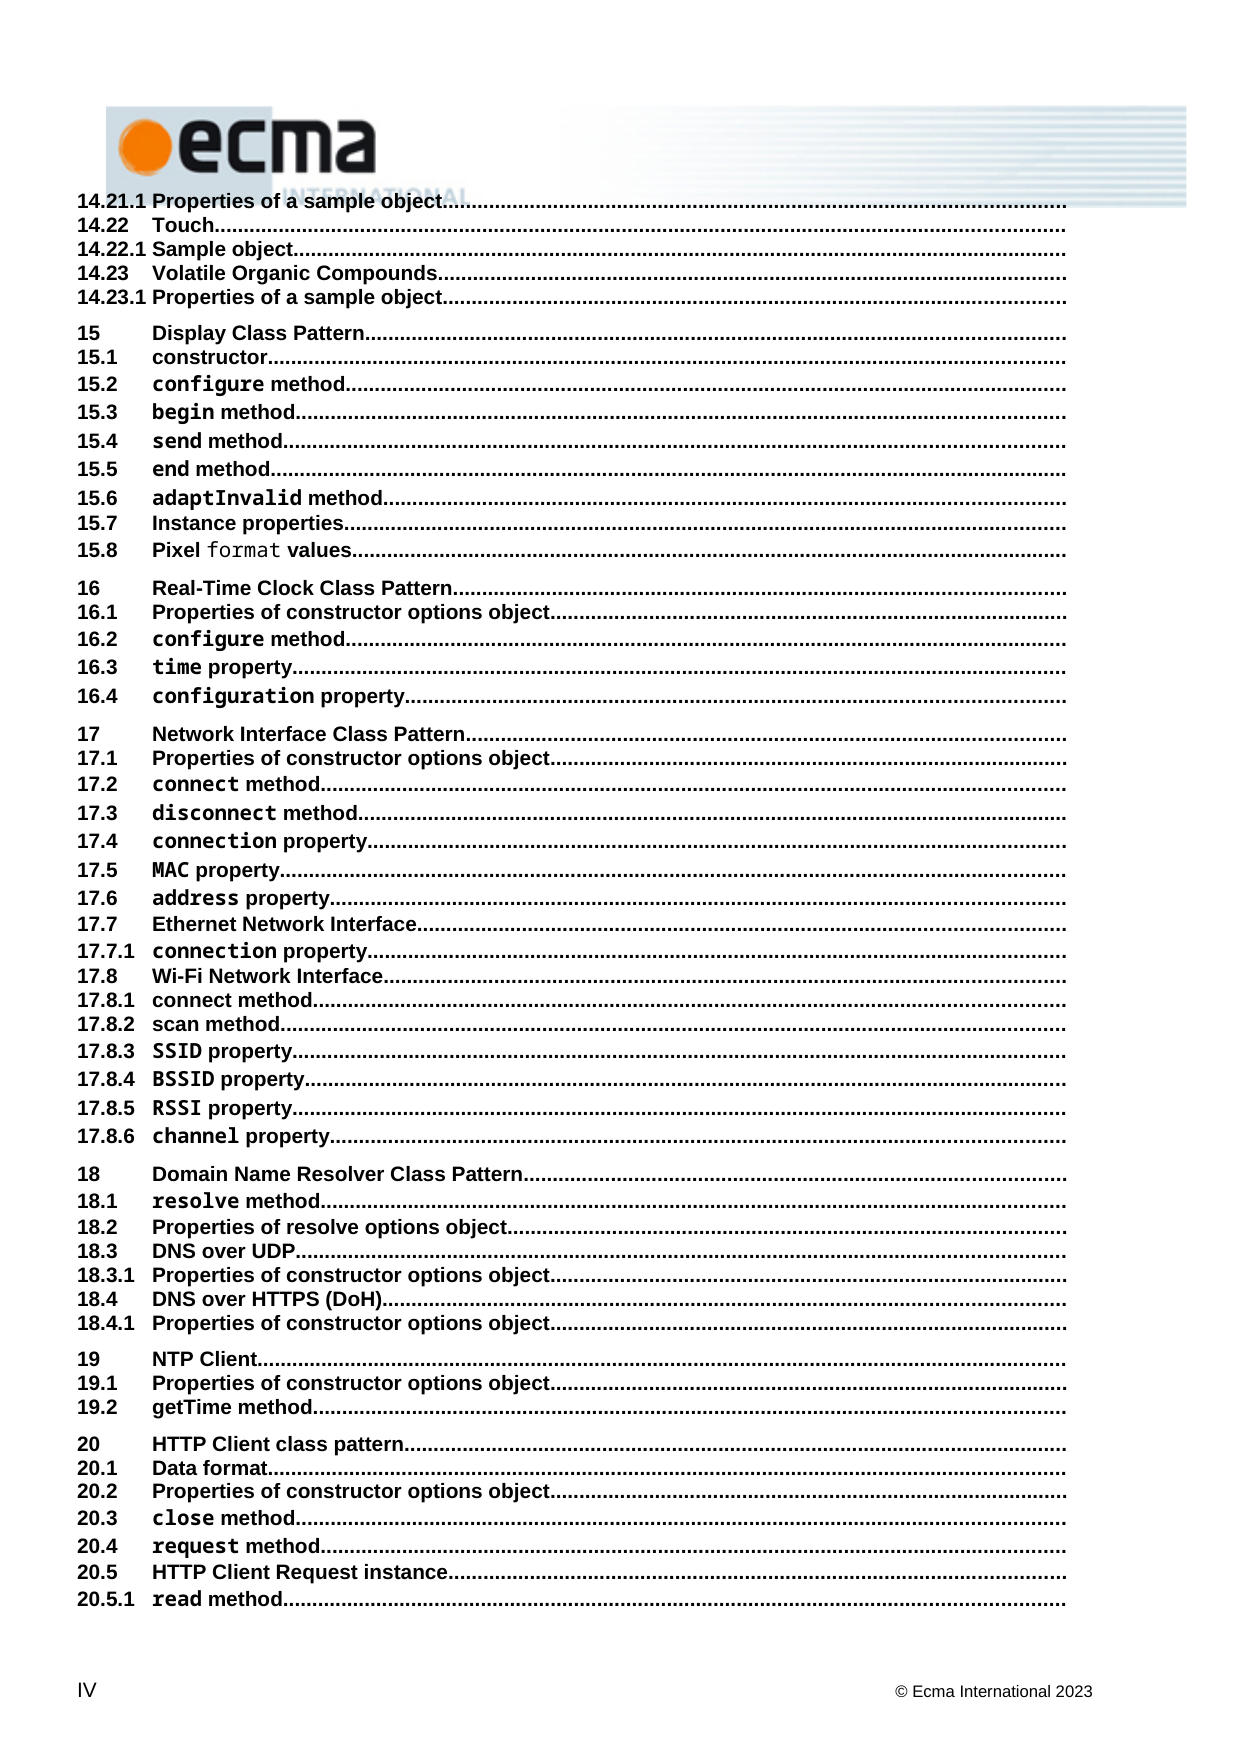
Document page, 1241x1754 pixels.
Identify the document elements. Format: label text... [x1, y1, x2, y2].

text 17.7 Ethernet Network Interface 45 [77, 912, 1041, 936]
text 17.1 Properties of constructor options object 44 [77, 746, 1041, 769]
text 15.6 adaptInvalid method 41 [77, 483, 1041, 511]
text 19 NTP Client 48 [77, 1347, 1041, 1371]
text 17.8.1 connect method 46 [77, 988, 1041, 1012]
picture [105, 105, 1187, 208]
text 17.5 MAC property 45 [77, 855, 1041, 883]
text 17.6 address property 45 [77, 883, 1041, 912]
text 15.2 configure method 40 [77, 369, 1041, 397]
text 20.2 Properties of constructor options object 49 [77, 1479, 1041, 1503]
text 18.2 Properties of resolve options object 48 [77, 1215, 1041, 1239]
text 19.2 getTime method 49 [77, 1395, 1041, 1419]
text 15.4 send method 41 [77, 426, 1041, 454]
text 15 Display Class Pattern 40 [77, 321, 1041, 345]
text 17.8.2 scan method 46 [77, 1012, 1041, 1036]
text 18.4 DNS over HTTPS (DoH) 48 [77, 1287, 1041, 1311]
text 15.8 Pixel format values 43 [77, 535, 1041, 563]
text 14.21.1 Properties of a sample object 39 [77, 189, 1041, 213]
text 20.1 Data format 49 [77, 1455, 1041, 1479]
text 17.8.4 BSSID property 47 [77, 1064, 1041, 1093]
text 17.8.3 SSID property 47 [77, 1036, 1041, 1064]
text 14.23.1 Properties of a sample object 40 [77, 284, 1041, 308]
text 14.22.1 Sample object 39 [77, 237, 1041, 261]
text 15.7 Instance properties 42 [77, 511, 1041, 535]
text 17.3 disconnect method 44 [77, 798, 1041, 826]
text 18.3 DNS over UDP 48 [77, 1239, 1041, 1263]
text 17.4 connection property 45 [77, 826, 1041, 855]
text 20.3 close method 49 [77, 1503, 1041, 1532]
text 17 Network Interface Class Pattern 44 [77, 722, 1041, 746]
text 19.1 Properties of constructor options object 49 [77, 1371, 1041, 1395]
text 20.4 request method 49 [77, 1532, 1041, 1560]
text 14.22 Touch 39 [77, 213, 1041, 237]
text 18.1 resolve method 47 [77, 1186, 1041, 1215]
text 17.8 Wi-Fi Network Interface 45 [77, 964, 1041, 988]
text 18.4.1 Properties of constructor options object 48 [77, 1311, 1041, 1334]
text 18.3.1 Properties of constructor options object 48 [77, 1263, 1041, 1287]
text 16.2 configure method 43 [77, 624, 1041, 652]
text 15.3 begin method 41 [77, 397, 1041, 426]
text 15.1 constructor 40 [77, 345, 1041, 369]
text 16.4 configuration property 44 [77, 681, 1041, 709]
text 15.5 end method 41 [77, 454, 1041, 483]
text 17.7.1 connection property 45 [77, 936, 1041, 964]
text 17.8.6 channel property 47 [77, 1121, 1041, 1150]
text 14.23 Volatile Organic Compounds 39 [77, 261, 1041, 284]
text 16.1 Properties of constructor options object 43 [77, 600, 1041, 624]
text 20.5 HTTP Client Request instance 50 [77, 1560, 1041, 1584]
text 17.8.5 RSSI property 47 [77, 1093, 1041, 1121]
text 16 Real-Time Clock Class Pattern 43 [77, 576, 1041, 600]
text 16.3 time property 43 [77, 652, 1041, 681]
text 20.5.1 read method 50 [77, 1584, 1041, 1612]
text 17.2 connect method 44 [77, 769, 1041, 798]
text 20 HTTP Client class pattern 49 [77, 1431, 1041, 1455]
text 18 Domain Name Resolver Class Pattern 47 [77, 1162, 1041, 1186]
